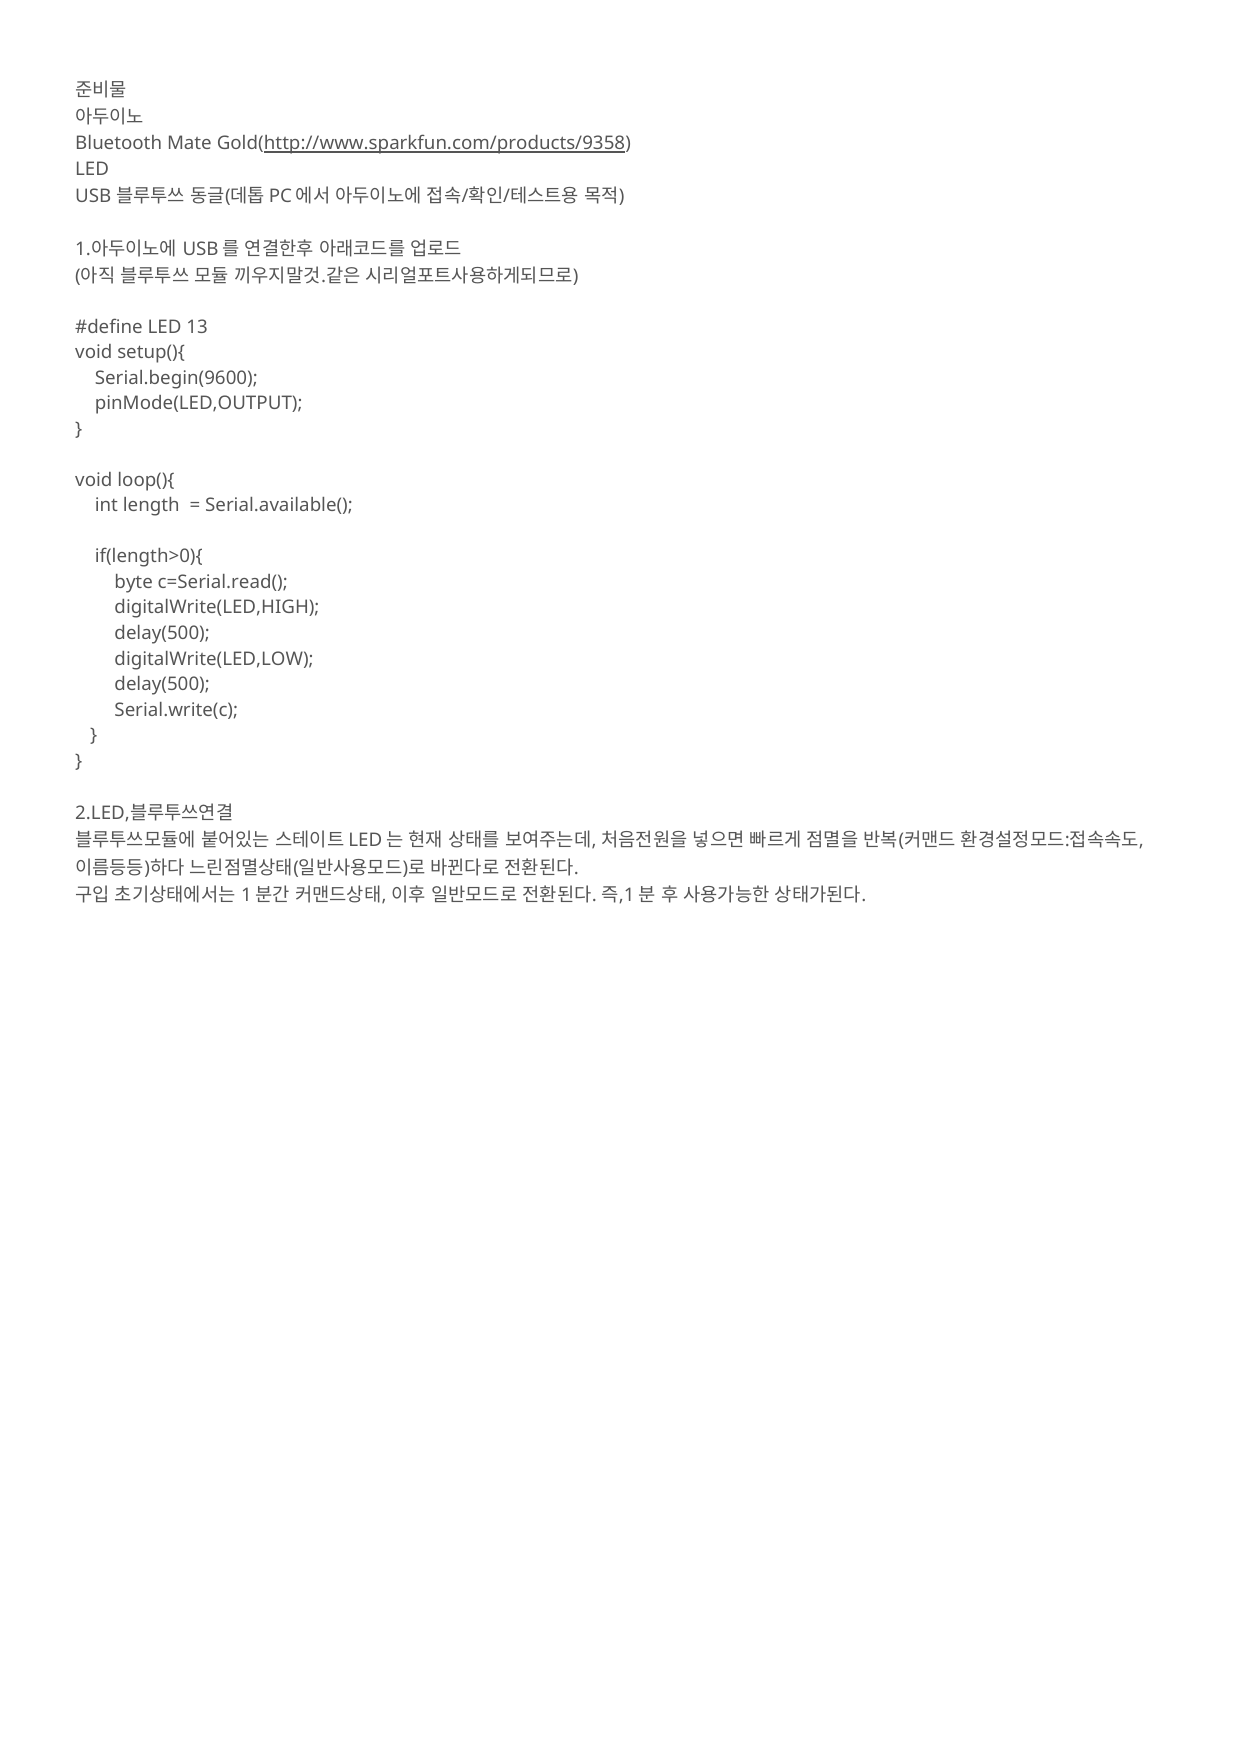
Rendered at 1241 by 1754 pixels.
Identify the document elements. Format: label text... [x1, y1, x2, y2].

text digitalWrite(LED,HIGH); [75, 594, 1165, 619]
text void loop(){ [75, 466, 1165, 492]
text LED [75, 155, 1165, 180]
text Serial.write(c); [75, 696, 1165, 721]
text Bluetooth Mate Gold(http://www.sparkfun.com/products/9358) [75, 129, 1165, 155]
text } [75, 721, 1165, 747]
text #define LED 13 [75, 313, 1165, 338]
text 구입 초기상태에서는 1분간 커맨드상태, 이후 일반모드로 전환된다. 즉,1분 후 사용가능한 상태가된다. [75, 879, 1165, 907]
text int length = Serial.available(); [75, 492, 1165, 517]
text 아두이노 [75, 102, 1165, 129]
text } [75, 747, 1165, 772]
text byte c=Serial.read(); [75, 568, 1165, 594]
text Serial.begin(9600); [75, 364, 1165, 389]
text 1.아두이노에 USB를 연결한후 아래코드를 업로드 [75, 233, 1165, 260]
text delay(500); [75, 670, 1165, 696]
text delay(500); [75, 619, 1165, 645]
text digitalWrite(LED,LOW); [75, 645, 1165, 670]
text USB 블루투쓰 동글(데톱PC에서 아두이노에 접속/확인/테스트용 목적) [75, 180, 1165, 208]
text 블루투쓰모듈에 붙어있는 스테이트LED는 현재 상태를 보여주는데, 처음전원을 넣으면 빠르게 점멸을 반복(커맨드 환경설정모드:접속속도,이름등등)하다 느린점멸상태(일반사용모드)로 바뀐다로 전환된다. [75, 825, 1165, 879]
text void setup(){ [75, 338, 1165, 364]
text if(length>0){ [75, 543, 1165, 568]
text pinMode(LED,OUTPUT); [75, 389, 1165, 415]
text } [75, 415, 1165, 441]
text (아직 블루투쓰 모듈 끼우지말것.같은 시리얼포트사용하게되므로) [75, 260, 1165, 287]
text 2.LED,블루투쓰연결 [75, 798, 1165, 825]
text 준비물 [75, 75, 1165, 102]
